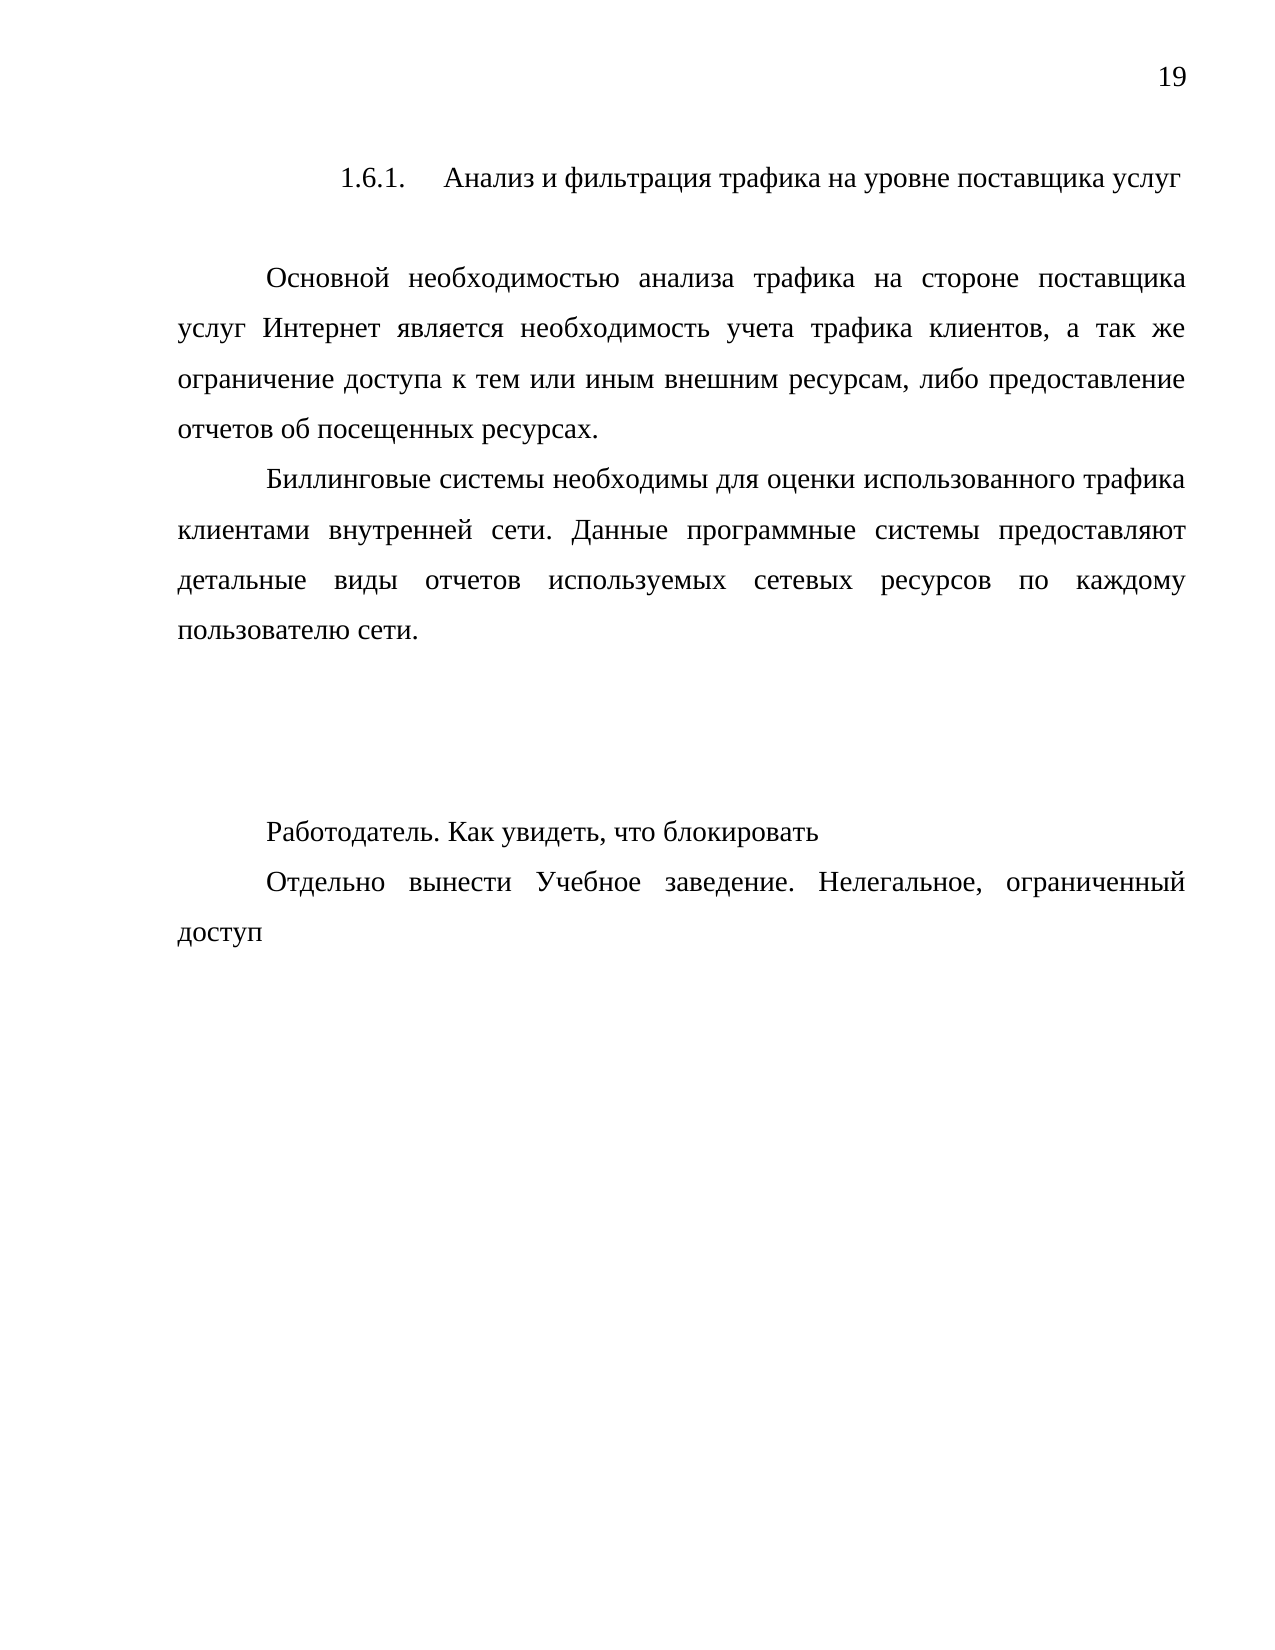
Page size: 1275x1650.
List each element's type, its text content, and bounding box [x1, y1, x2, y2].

text Работодатель. Как увидеть, что блокировать [177, 814, 1186, 847]
text Отдельно вынести Учебное заведение. Нелегальное, ограниченный доступ [177, 864, 1186, 948]
subtitle Анализ и фильтрация трафика на уровне поставщика услуг [177, 160, 1186, 193]
text Основной необходимостью анализа трафика на стороне поставщика услуг Интернет является необходимость учета трафика клиентов, а так же ограничение доступа к тем или иным внешним ресурсам, либо предоставление отчетов об посещенных ресурсах. [177, 260, 1186, 445]
text Биллинговые системы необходимы для оценки использованного трафика клиентами внутренней сети. Данные программные системы предоставляют детальные виды отчетов используемых сетевых ресурсов по каждому пользователю сети. [177, 462, 1186, 646]
